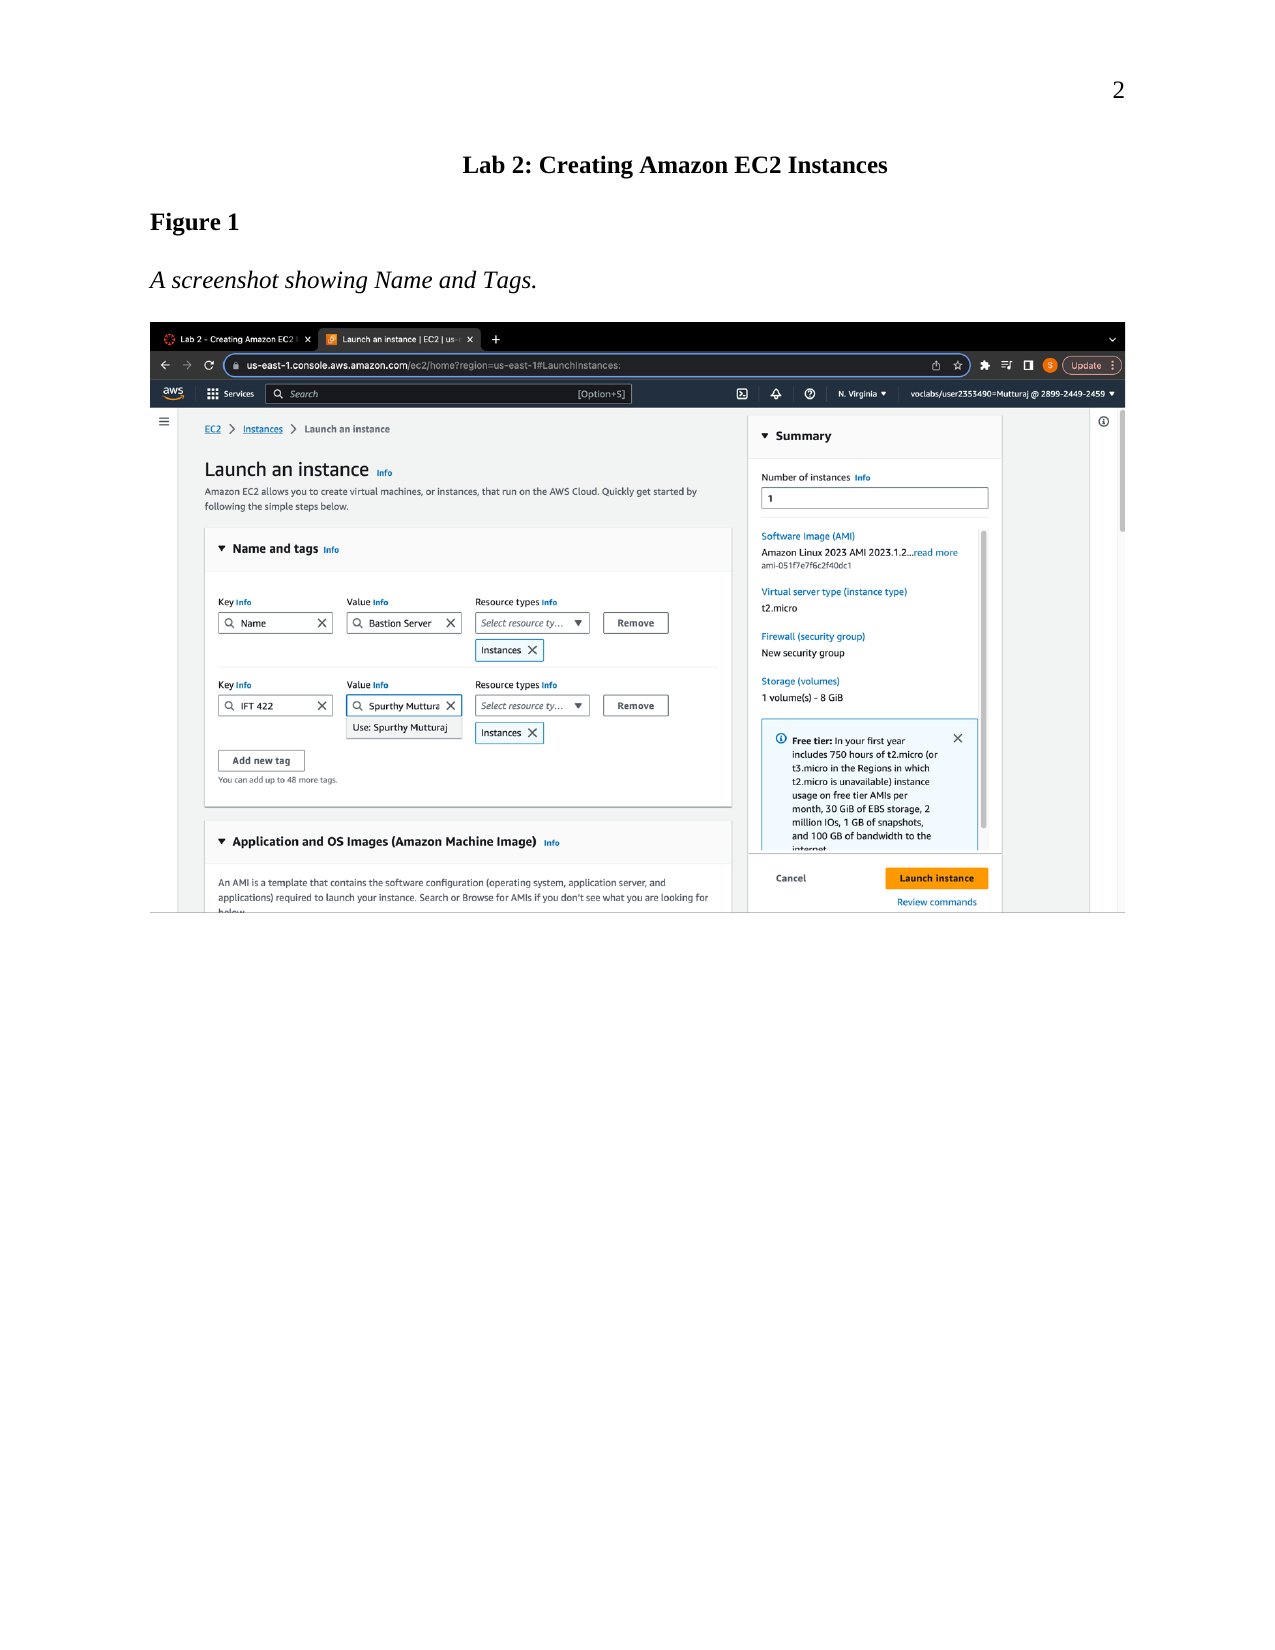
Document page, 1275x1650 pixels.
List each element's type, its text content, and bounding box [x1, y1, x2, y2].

text Figure 1 [150, 207, 1125, 236]
text Lab 2: Creating Amazon EC2 Instances [150, 150, 1125, 179]
picture [150, 322, 1125, 913]
text A screenshot showing Name and Tags. [150, 265, 1125, 294]
